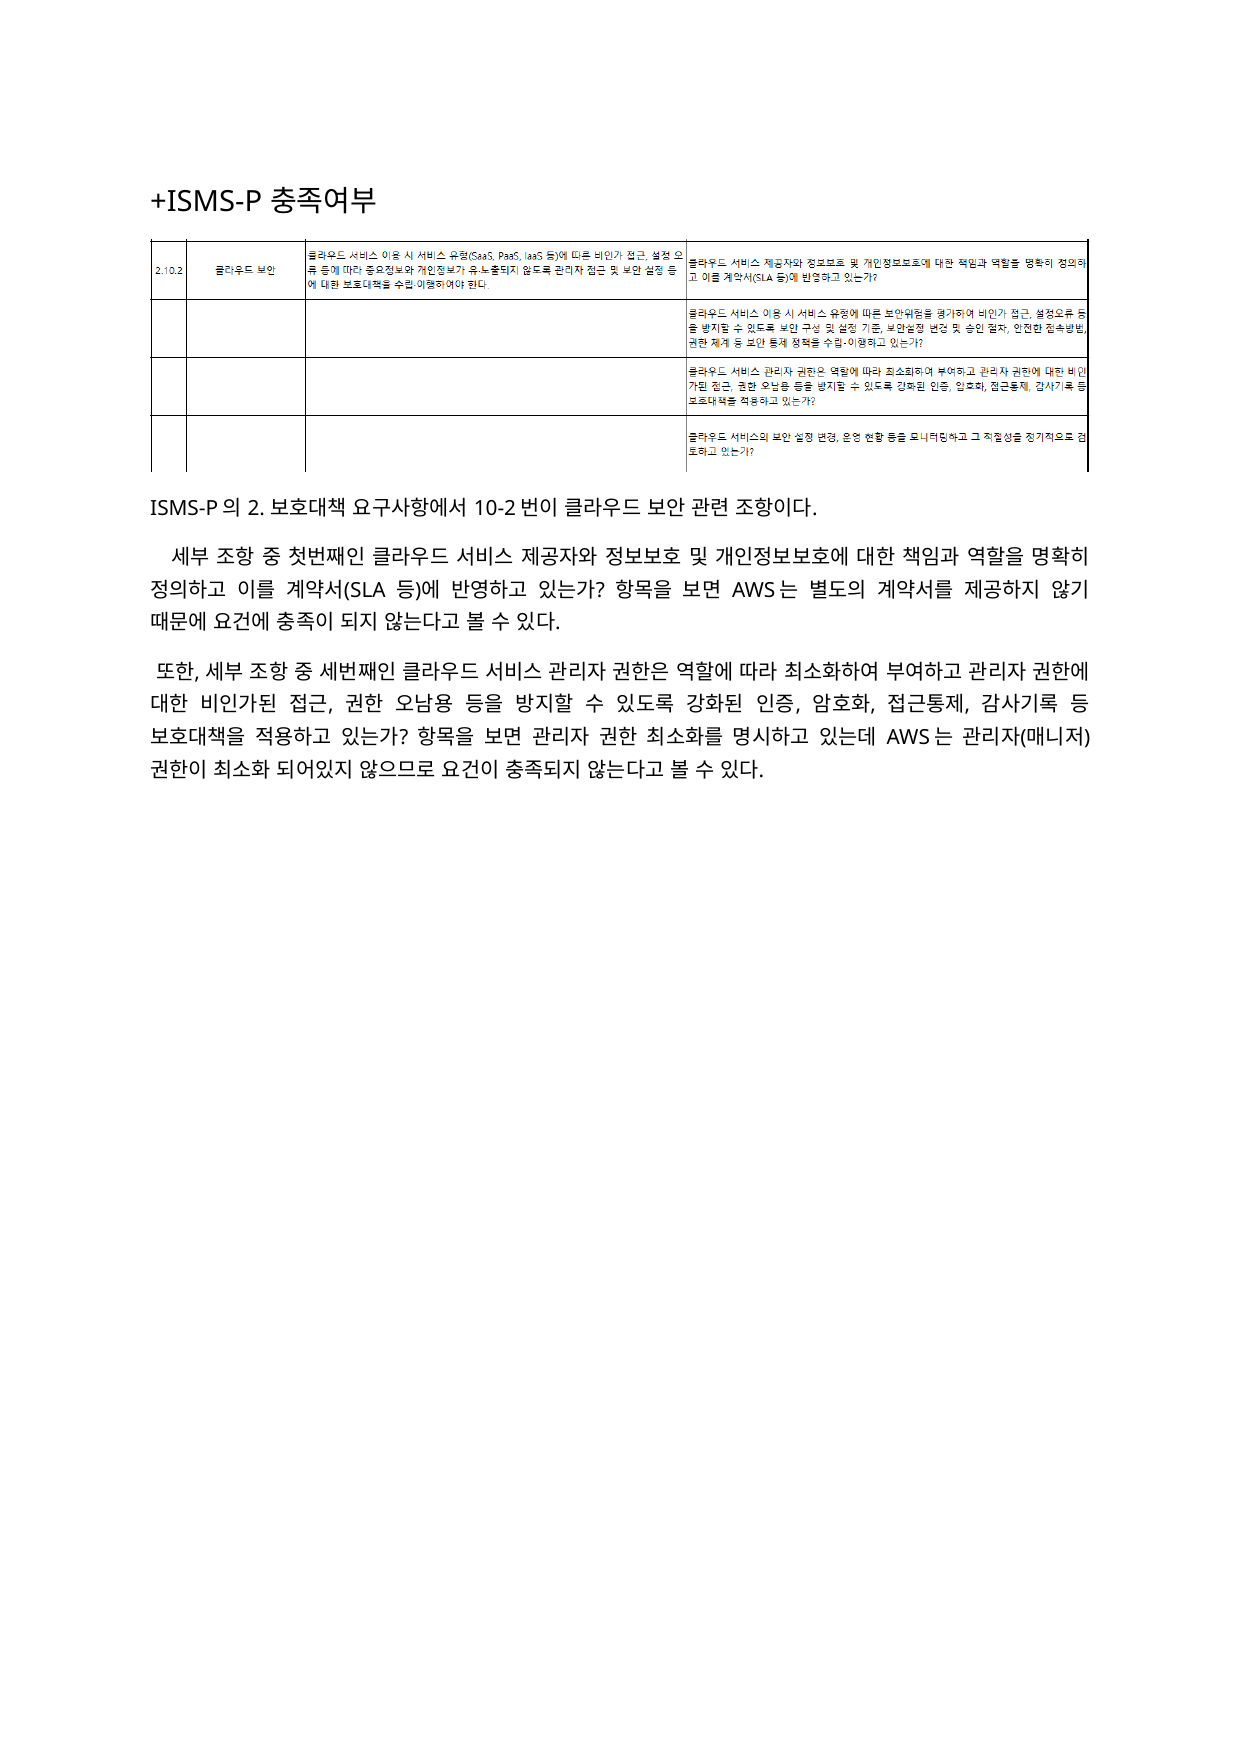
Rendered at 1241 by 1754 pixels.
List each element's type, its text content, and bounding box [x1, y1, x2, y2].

subtitle +ISMS-P 충족여부 [150, 177, 1090, 219]
text ISMS-P의 2. 보호대책 요구사항에서 10-2번이 클라우드 보안 관련 조항이다. [150, 491, 1090, 521]
picture [150, 239, 1091, 472]
text 또한, 세부 조항 중 세번째인 클라우드 서비스 관리자 권한은 역할에 따라 최소화하여 부여하고 관리자 권한에 대한 비인가된 접근, 권한 오남용 등을 방지할 수 있도록 강화된 인증, 암호화, 접근통제, 감사기록 등 보호대책을 적용하고 있는가? 항목을 보면 관리자 권한 최소화를 명시하고 있는데 AWS는 관리자(매니저)권한이 최소화 되어있지 않으므로 요건이 충족되지 않는다고 볼 수 있다. [150, 655, 1090, 783]
text 세부 조항 중 첫번째인 클라우드 서비스 제공자와 정보보호 및 개인정보보호에 대한 책임과 역할을 명확히 정의하고 이를 계약서(SLA 등)에 반영하고 있는가? 항목을 보면 AWS는 별도의 계약서를 제공하지 않기 때문에 요건에 충족이 되지 않는다고 볼 수 있다. [150, 540, 1090, 636]
